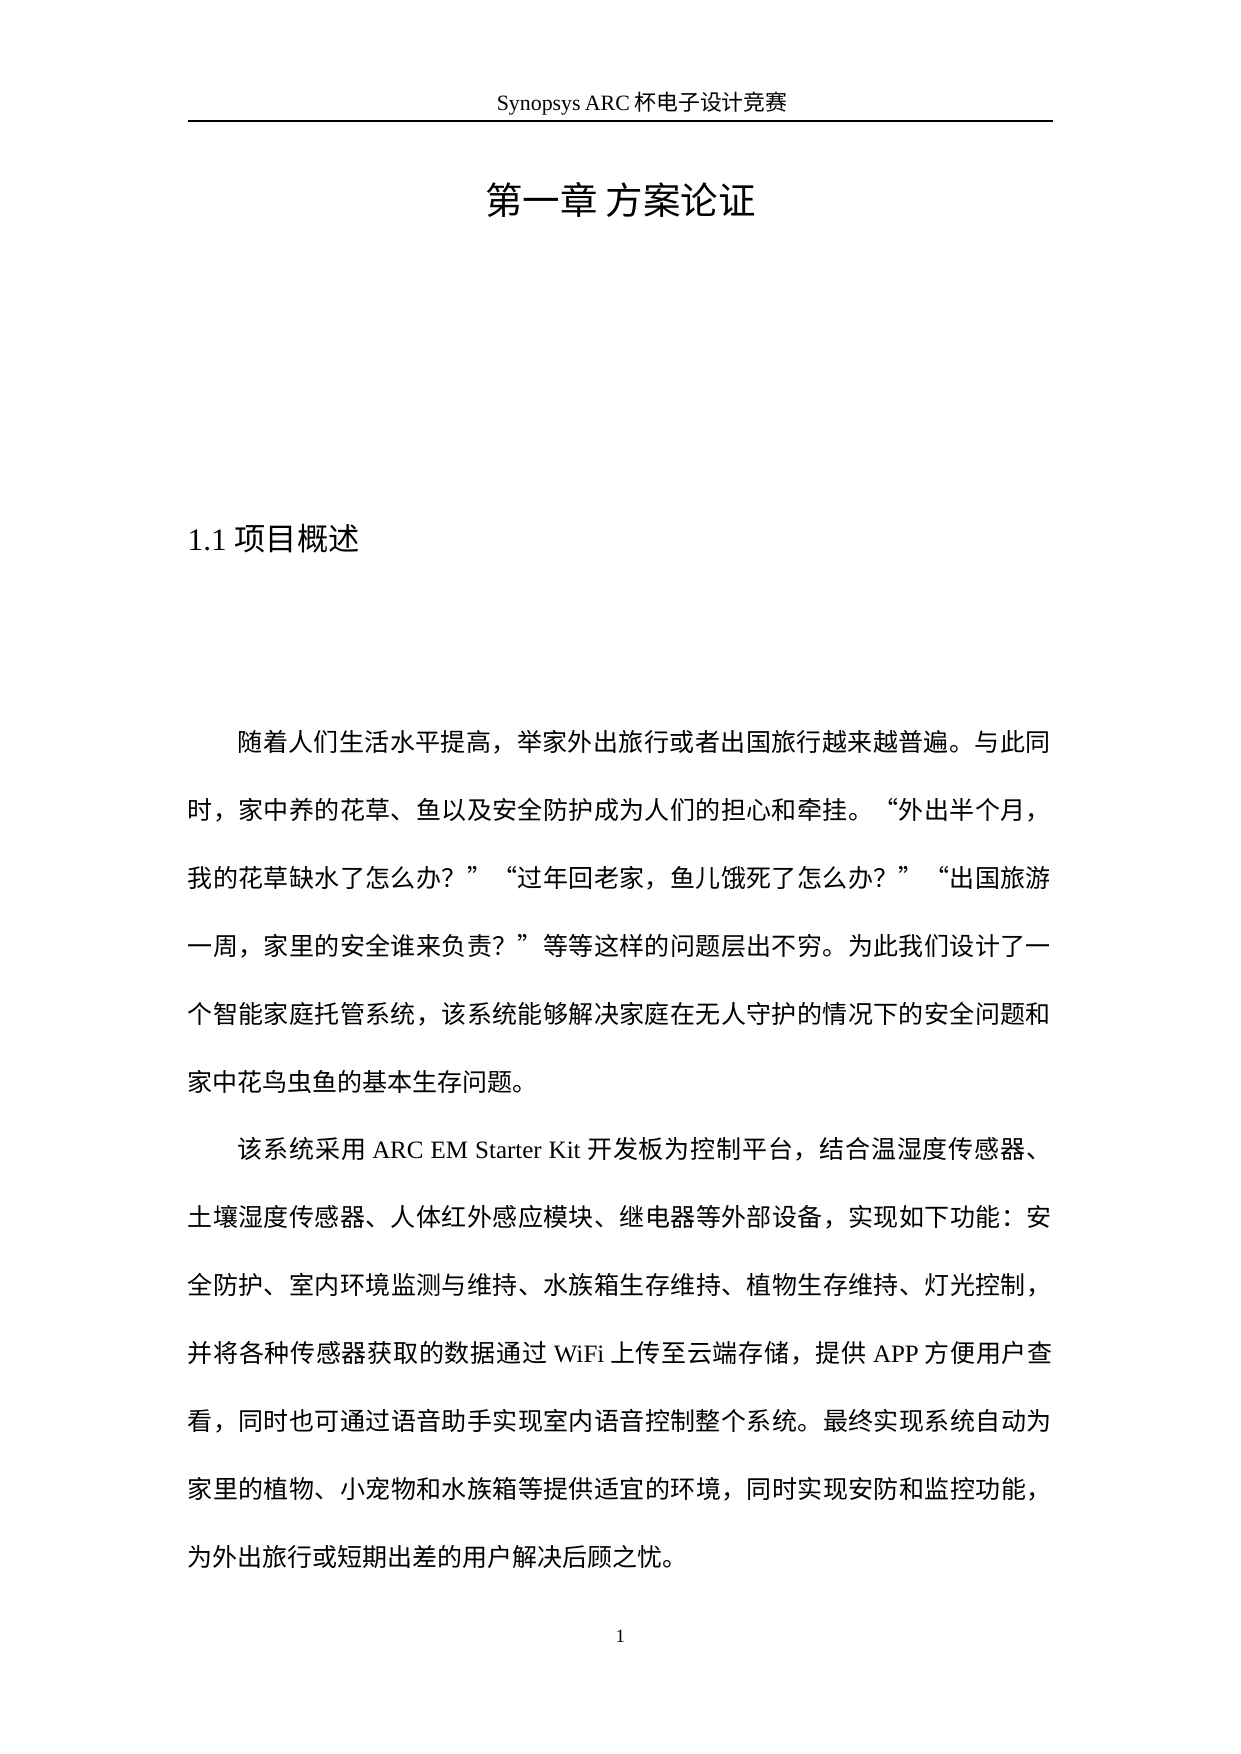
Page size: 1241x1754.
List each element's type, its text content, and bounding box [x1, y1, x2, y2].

subtitle 第一章 方案论证 [187, 164, 1053, 232]
text 随着人们生活水平提高，举家外出旅行或者出国旅行越来越普遍。与此同时，家中养的花草、鱼以及安全防护成为人们的担心和牵挂。“外出半个月，我的花草缺水了怎么办？”“过年回老家，鱼儿饿死了怎么办？”“出国旅游一周，家里的安全谁来负责？”等等这样的问题层出不穷。为此我们设计了一个智能家庭托管系统，该系统能够解决家庭在无人守护的情况下的安全问题和家中花鸟虫鱼的基本生存问题。 [187, 707, 1053, 1114]
text 该系统采用ARC EM Starter Kit开发板为控制平台，结合温湿度传感器、土壤湿度传感器、人体红外感应模块、继电器等外部设备，实现如下功能：安全防护、室内环境监测与维持、水族箱生存维持、植物生存维持、灯光控制，并将各种传感器获取的数据通过WiFi上传至云端存储，提供APP方便用户查看，同时也可通过语音助手实现室内语音控制整个系统。最终实现系统自动为家里的植物、小宠物和水族箱等提供适宜的环境，同时实现安防和监控功能，为外出旅行或短期出差的用户解决后顾之忧。 [187, 1114, 1053, 1589]
subtitle 1.1 项目概述 [187, 503, 1053, 571]
